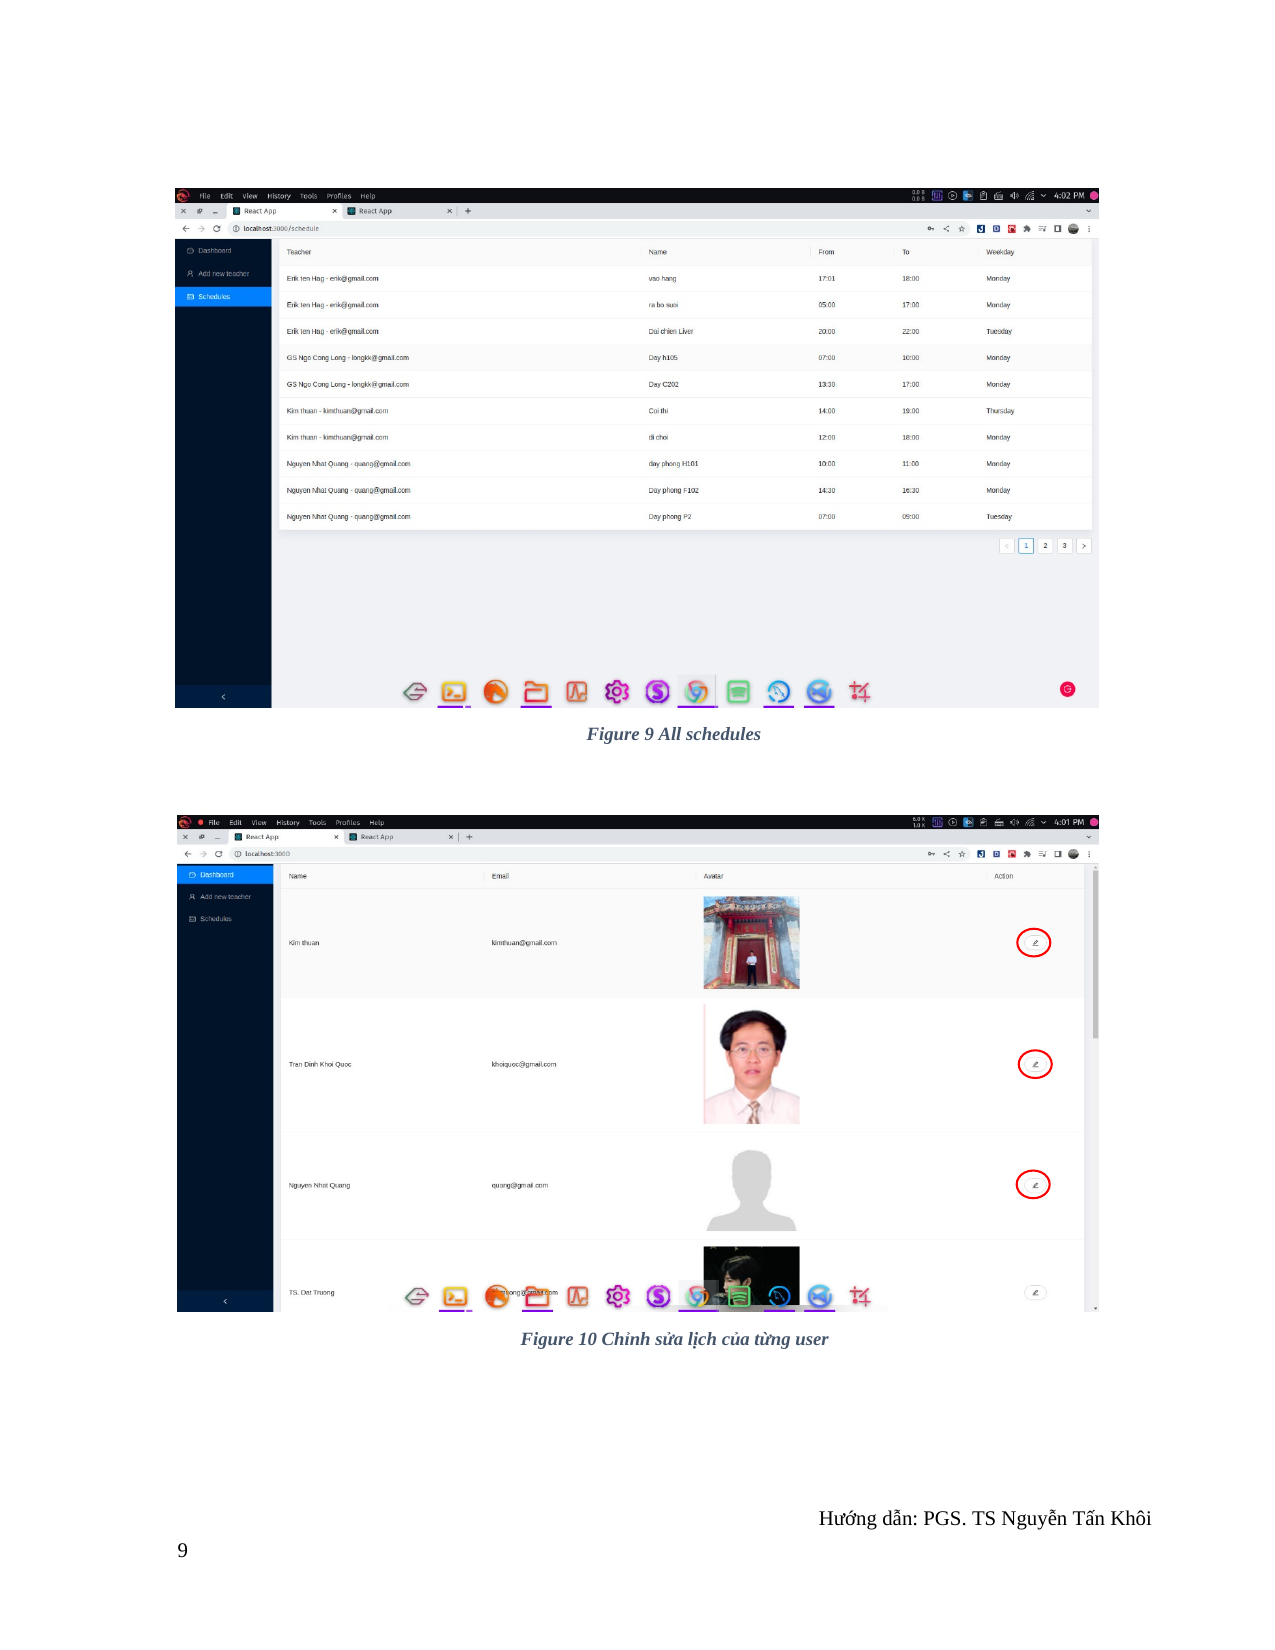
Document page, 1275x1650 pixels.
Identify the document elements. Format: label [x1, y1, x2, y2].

picture [175, 188, 1099, 708]
picture [177, 815, 1099, 1312]
